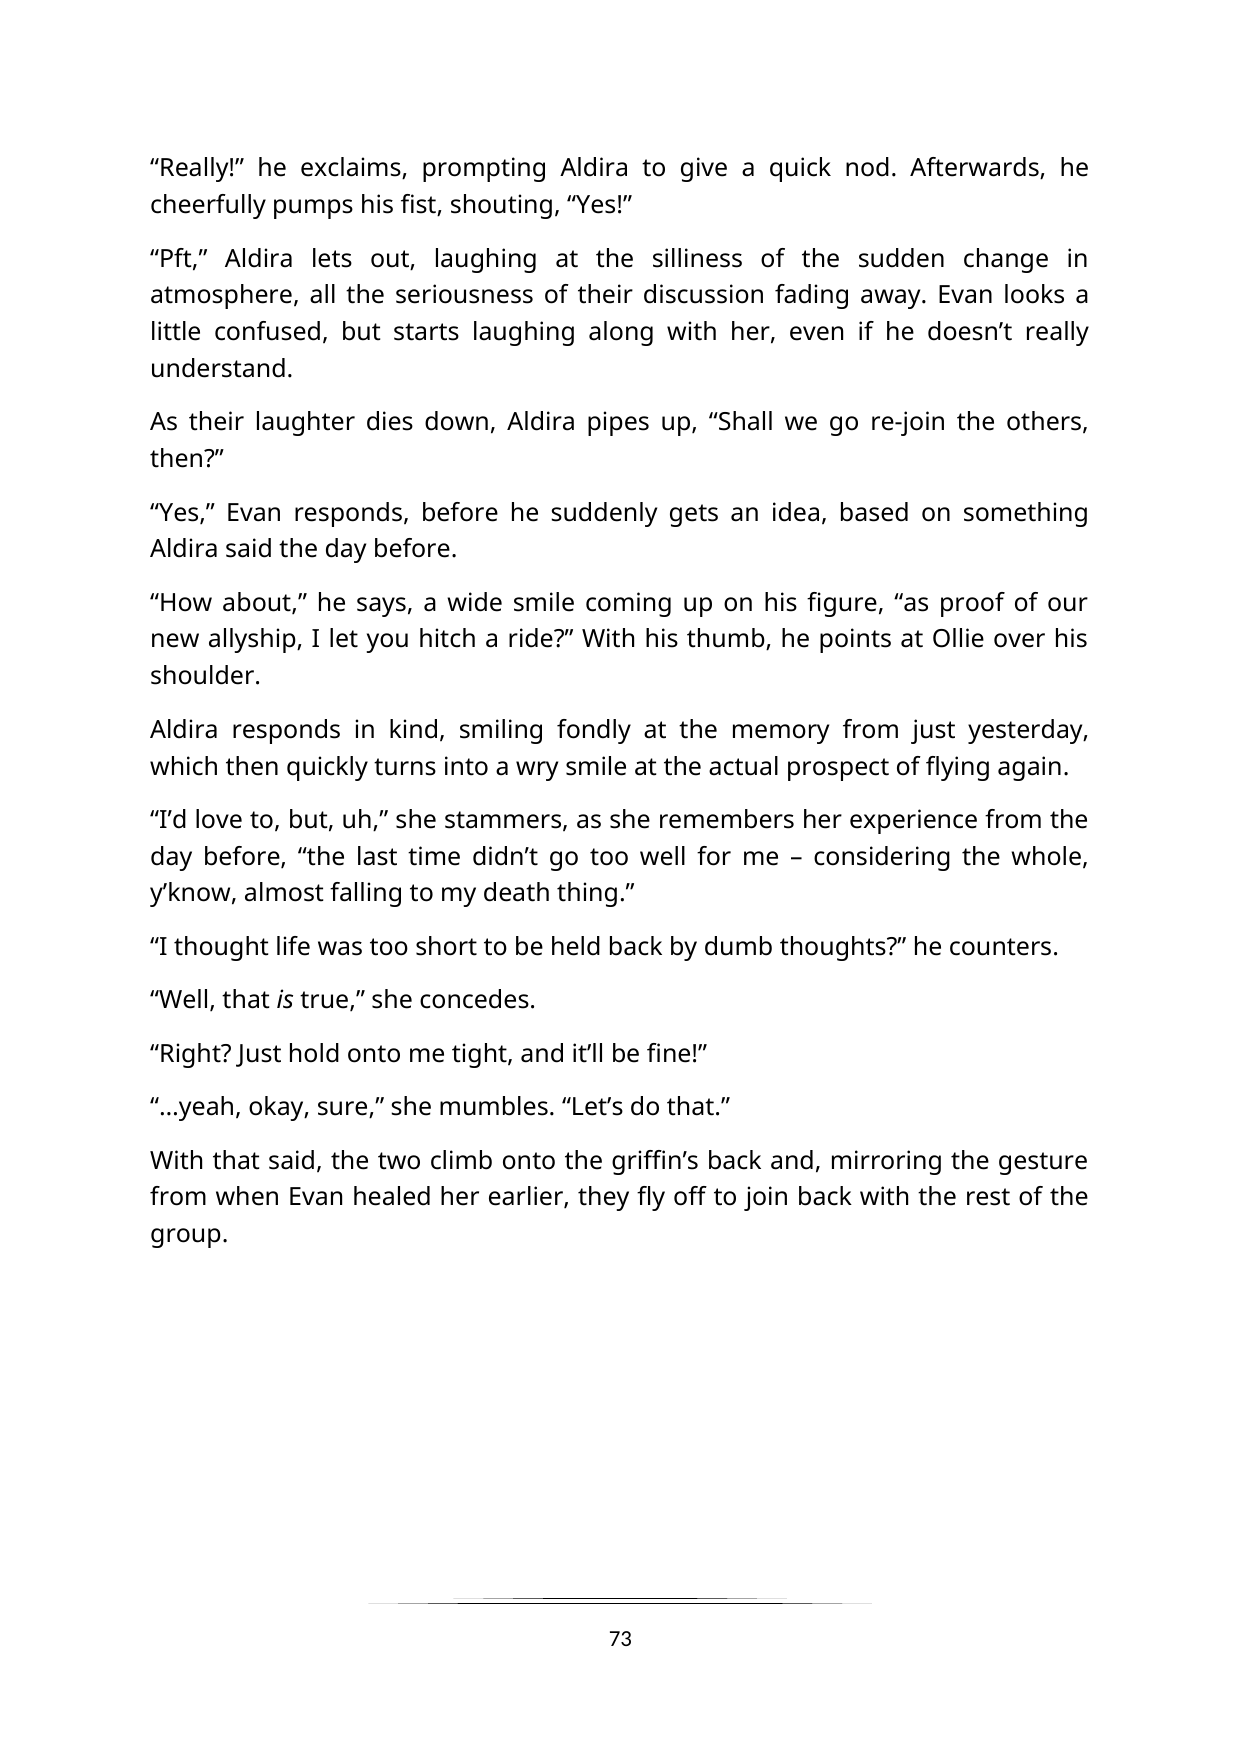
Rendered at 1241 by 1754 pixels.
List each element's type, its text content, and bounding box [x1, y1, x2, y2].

text “I thought life was too short to be held back by dumb thoughts?” he counters. [150, 928, 1090, 963]
text As their laughter dies down, Aldira pipes up, “Shall we go re-join the others, then?” [150, 404, 1090, 475]
text With that said, the two climb onto the griffin’s back and, mirroring the gesture from when Evan healed her earlier, they fly off to join back with the rest of the group. [150, 1142, 1090, 1250]
text “Yes,” Evan responds, before he suddenly gets an idea, based on something Aldira said the day before. [150, 494, 1090, 565]
text “Pft,” Aldira lets out, laughing at the silliness of the sudden change in atmosphere, all the seriousness of their discussion fading away. Evan looks a little confused, but starts laughing along with her, even if he doesn’t really understand. [150, 240, 1090, 384]
text “I’d love to, but, uh,” she stammers, as she remembers her experience from the day before, “the last time didn’t go too well for me – considering the whole, y’know, almost falling to my death thing.” [150, 802, 1090, 909]
text “How about,” he says, a wide smile coming up on his figure, “as proof of our new allyship, I let you hitch a ride?” With his thumb, he points at Ollie over his shoulder. [150, 584, 1090, 692]
text “…yeah, okay, sure,” she mumbles. “Let’s do that.” [150, 1089, 1090, 1123]
text Aldira responds in kind, smiling fondly at the memory from just yesterday, which then quickly turns into a wry smile at the actual prospect of flying again. [150, 711, 1090, 782]
text “Right? Just hold onto me tight, and it’ll be fine!” [150, 1035, 1090, 1069]
text “Really!” he exclaims, prompting Aldira to give a quick nod. Afterwards, he cheerfully pumps his fist, shouting, “Yes!” [150, 150, 1090, 221]
text “Well, that is true,” she concedes. [150, 982, 1090, 1016]
